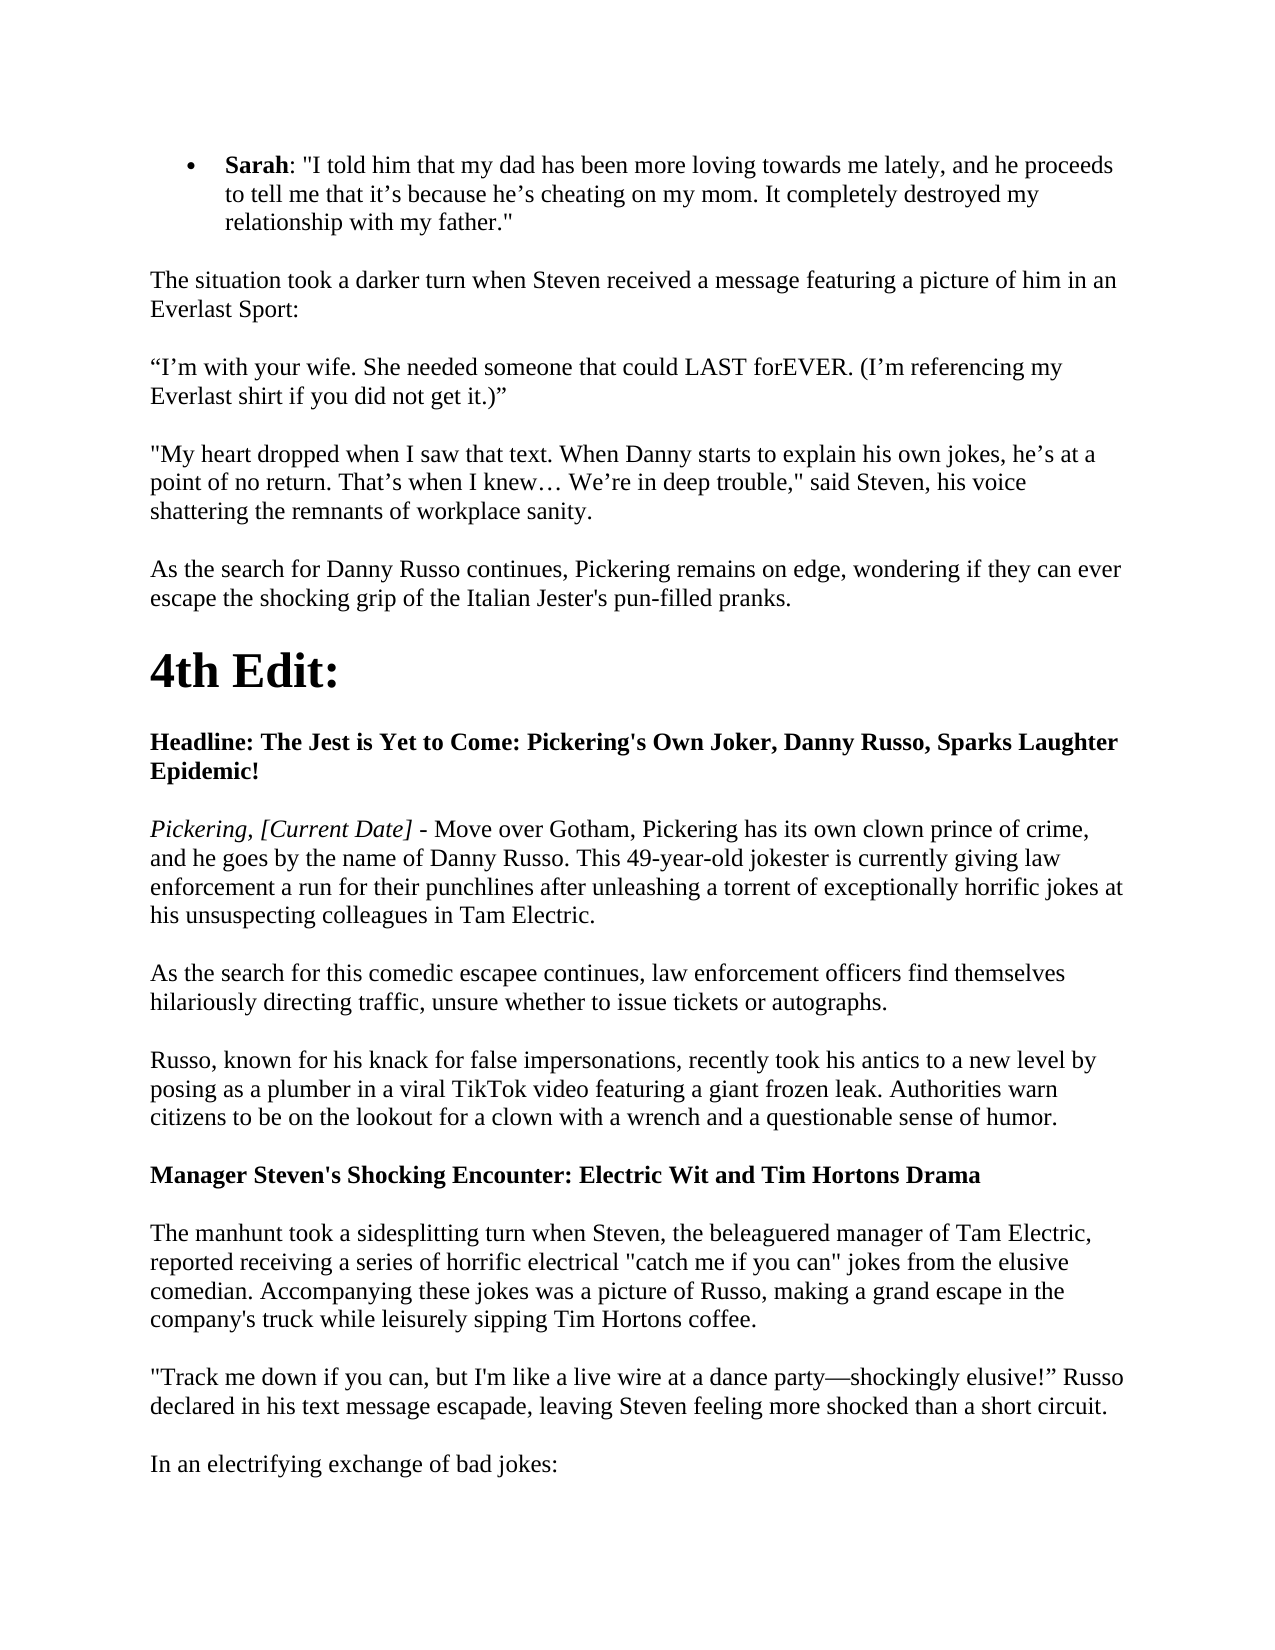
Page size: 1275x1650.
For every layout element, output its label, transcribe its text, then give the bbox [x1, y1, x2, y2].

text In an electrifying exchange of bad jokes: [150, 1449, 1125, 1478]
text The manhunt took a sidesplitting turn when Steven, the beleaguered manager of Tam Electric, reported receiving a series of horrific electrical "catch me if you can" jokes from the elusive comedian. Accompanying these jokes was a picture of Russo, making a grand escape in the company's truck while leisurely sipping Tim Hortons coffee. [150, 1218, 1125, 1333]
text Manager Steven's Shocking Encounter: Electric Wit and Tim Hortons Drama [150, 1160, 1125, 1189]
text Pickering, [Current Date] - Move over Gotham, Pickering has its own clown prince of crime, and he goes by the name of Danny Russo. This 49-year-old jokester is currently giving law enforcement a run for their punchlines after unleashing a torrent of exceptionally horrific jokes at his unsuspecting colleagues in Tam Electric. [150, 814, 1125, 929]
text "My heart dropped when I saw that text. When Danny starts to explain his own jokes, he’s at a point of no return. That’s when I knew… We’re in deep trouble," said Steven, his voice shattering the remnants of workplace sanity. [150, 439, 1125, 525]
text "Track me down if you can, but I'm like a live wire at a dance party—shockingly elusive!” Russo declared in his text message escapade, leaving Steven feeling more shocked than a short circuit. [150, 1362, 1125, 1420]
text Russo, known for his knack for false impersonations, recently took his antics to a new level by posing as a plumber in a viral TikTok video featuring a giant frozen leak. Authorities warn citizens to be on the lookout for a clown with a wrench and a questionable sense of humor. [150, 1045, 1125, 1131]
text “I’m with your wife. She needed someone that could LAST forEVER. (I’m referencing my Everlast shirt if you did not get it.)” [150, 352, 1125, 409]
list Sarah: "I told him that my dad has been more loving towards me lately, and he proceeds to tell me that it’s because he’s cheating on my mom. It completely destroyed my relationship with my father." [187, 150, 1125, 236]
text As the search for this comedic escapee continues, law enforcement officers find themselves hilariously directing traffic, unsure whether to issue tickets or autographs. [150, 958, 1125, 1016]
text The situation took a darker turn when Steven received a message featuring a picture of him in an Everlast Sport: [150, 265, 1125, 323]
text As the search for Danny Russo continues, Pickering remains on edge, wondering if they can ever escape the shocking grip of the Italian Jester's pun-filled pranks. [150, 554, 1125, 612]
text Headline: The Jest is Yet to Come: Pickering's Own Joker, Danny Russo, Sparks Laughter Epidemic! [150, 727, 1125, 785]
text 4th Edit: [150, 641, 1125, 698]
